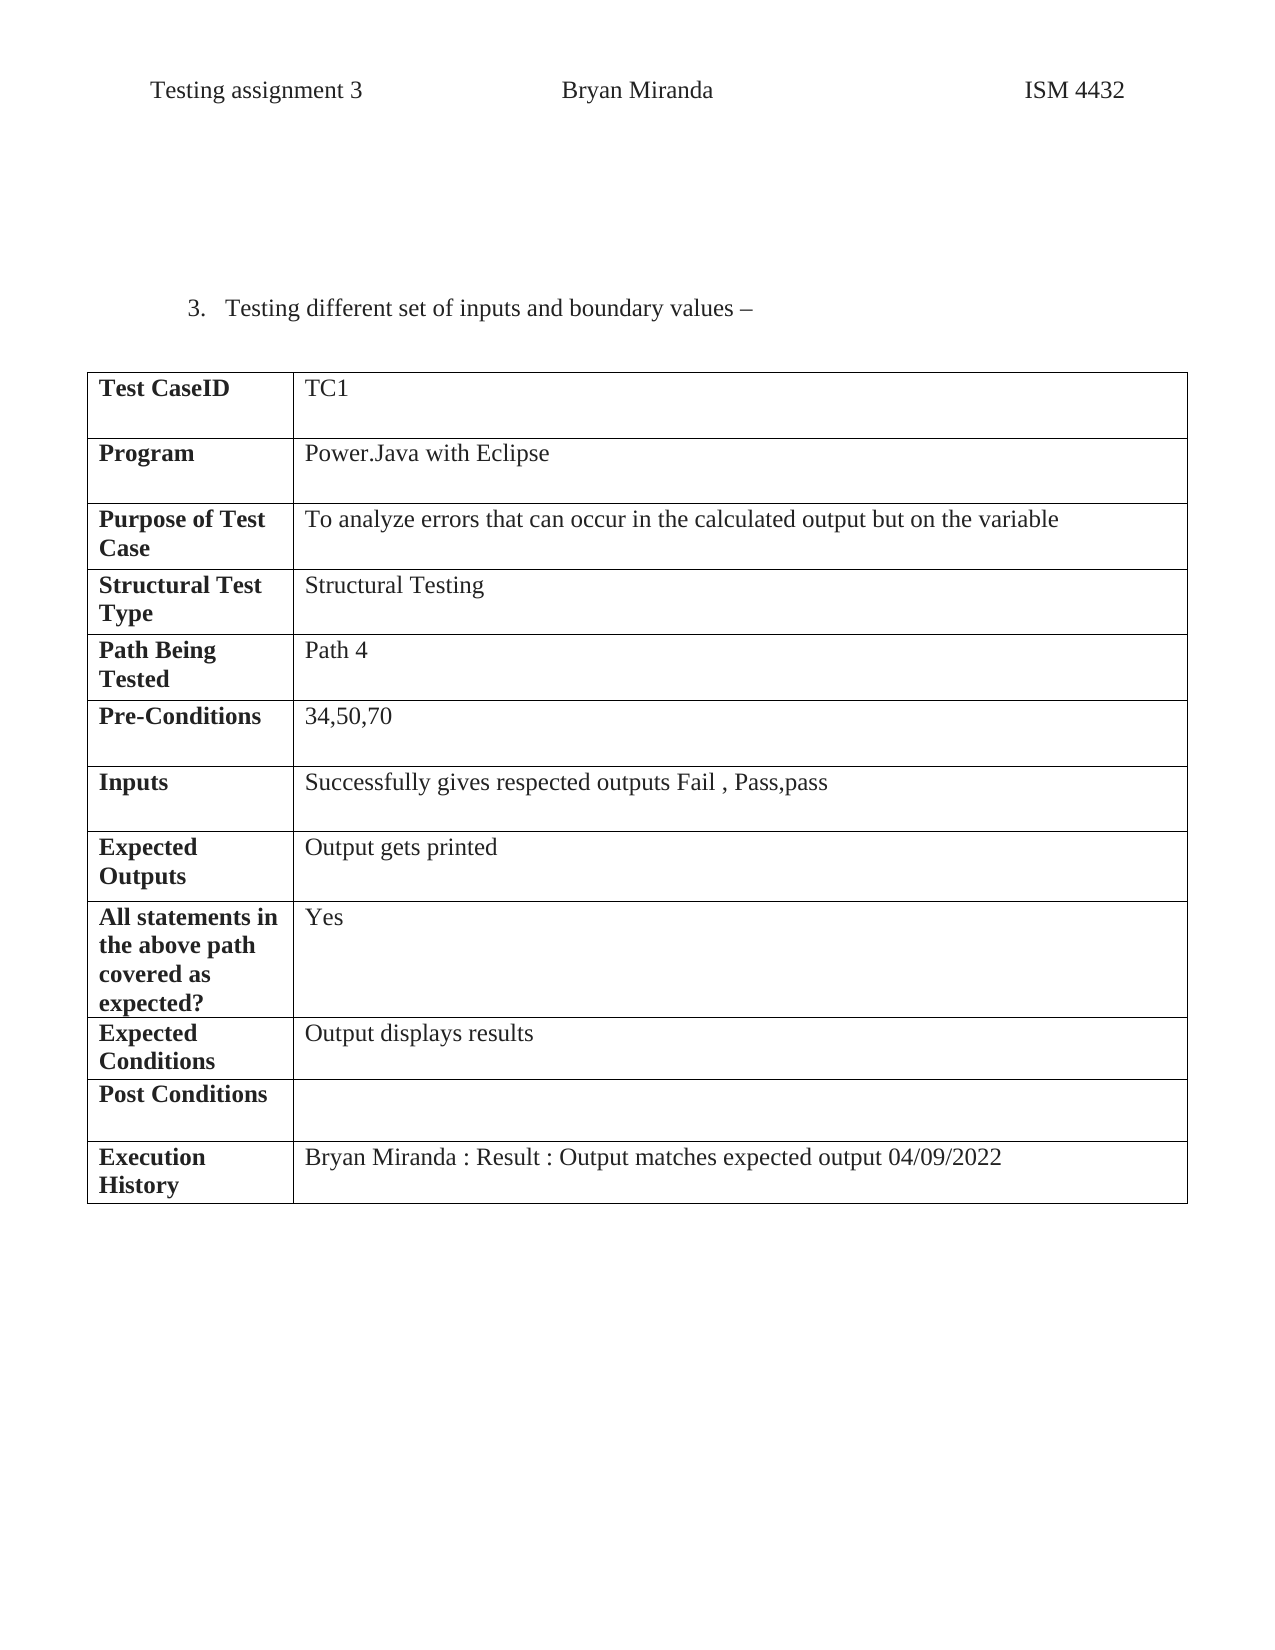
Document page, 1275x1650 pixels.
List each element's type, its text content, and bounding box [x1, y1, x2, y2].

table_cell Bryan Miranda : Result : Output matches expected output 04/09/2022 [294, 1142, 1187, 1202]
table_cell All statements in the above path covered as expected? [88, 902, 293, 1017]
table_header TC1 [294, 373, 1187, 437]
table_cell 34,50,70 [294, 701, 1187, 766]
table_cell Structural Test Type [88, 570, 293, 634]
table_cell Post Conditions [88, 1080, 293, 1141]
table_cell Inputs [88, 767, 293, 831]
table_cell Power.Java with Eclipse [294, 439, 1187, 503]
table_cell Path 4 [294, 635, 1187, 700]
table_cell Pre-Conditions [88, 701, 293, 766]
table_cell Output gets printed [294, 832, 1187, 901]
table_cell Successfully gives respected outputs Fail , Pass,pass [294, 767, 1187, 831]
table_header Test CaseID [88, 373, 293, 437]
table_cell Path Being Tested [88, 635, 293, 700]
list Testing different set of inputs and boundary values – [187, 293, 1125, 322]
table_cell Structural Testing [294, 570, 1187, 634]
table_cell To analyze errors that can occur in the calculated output but on the variable [294, 504, 1187, 569]
table_cell [294, 1080, 1187, 1141]
table_cell Program [88, 439, 293, 503]
table_cell Yes [294, 902, 1187, 1017]
table_cell Expected Outputs [88, 832, 293, 901]
table_cell Output displays results [294, 1018, 1187, 1078]
table_cell Purpose of Test Case [88, 504, 293, 569]
table_cell Expected Conditions [88, 1018, 293, 1078]
table_cell Execution History [88, 1142, 293, 1202]
